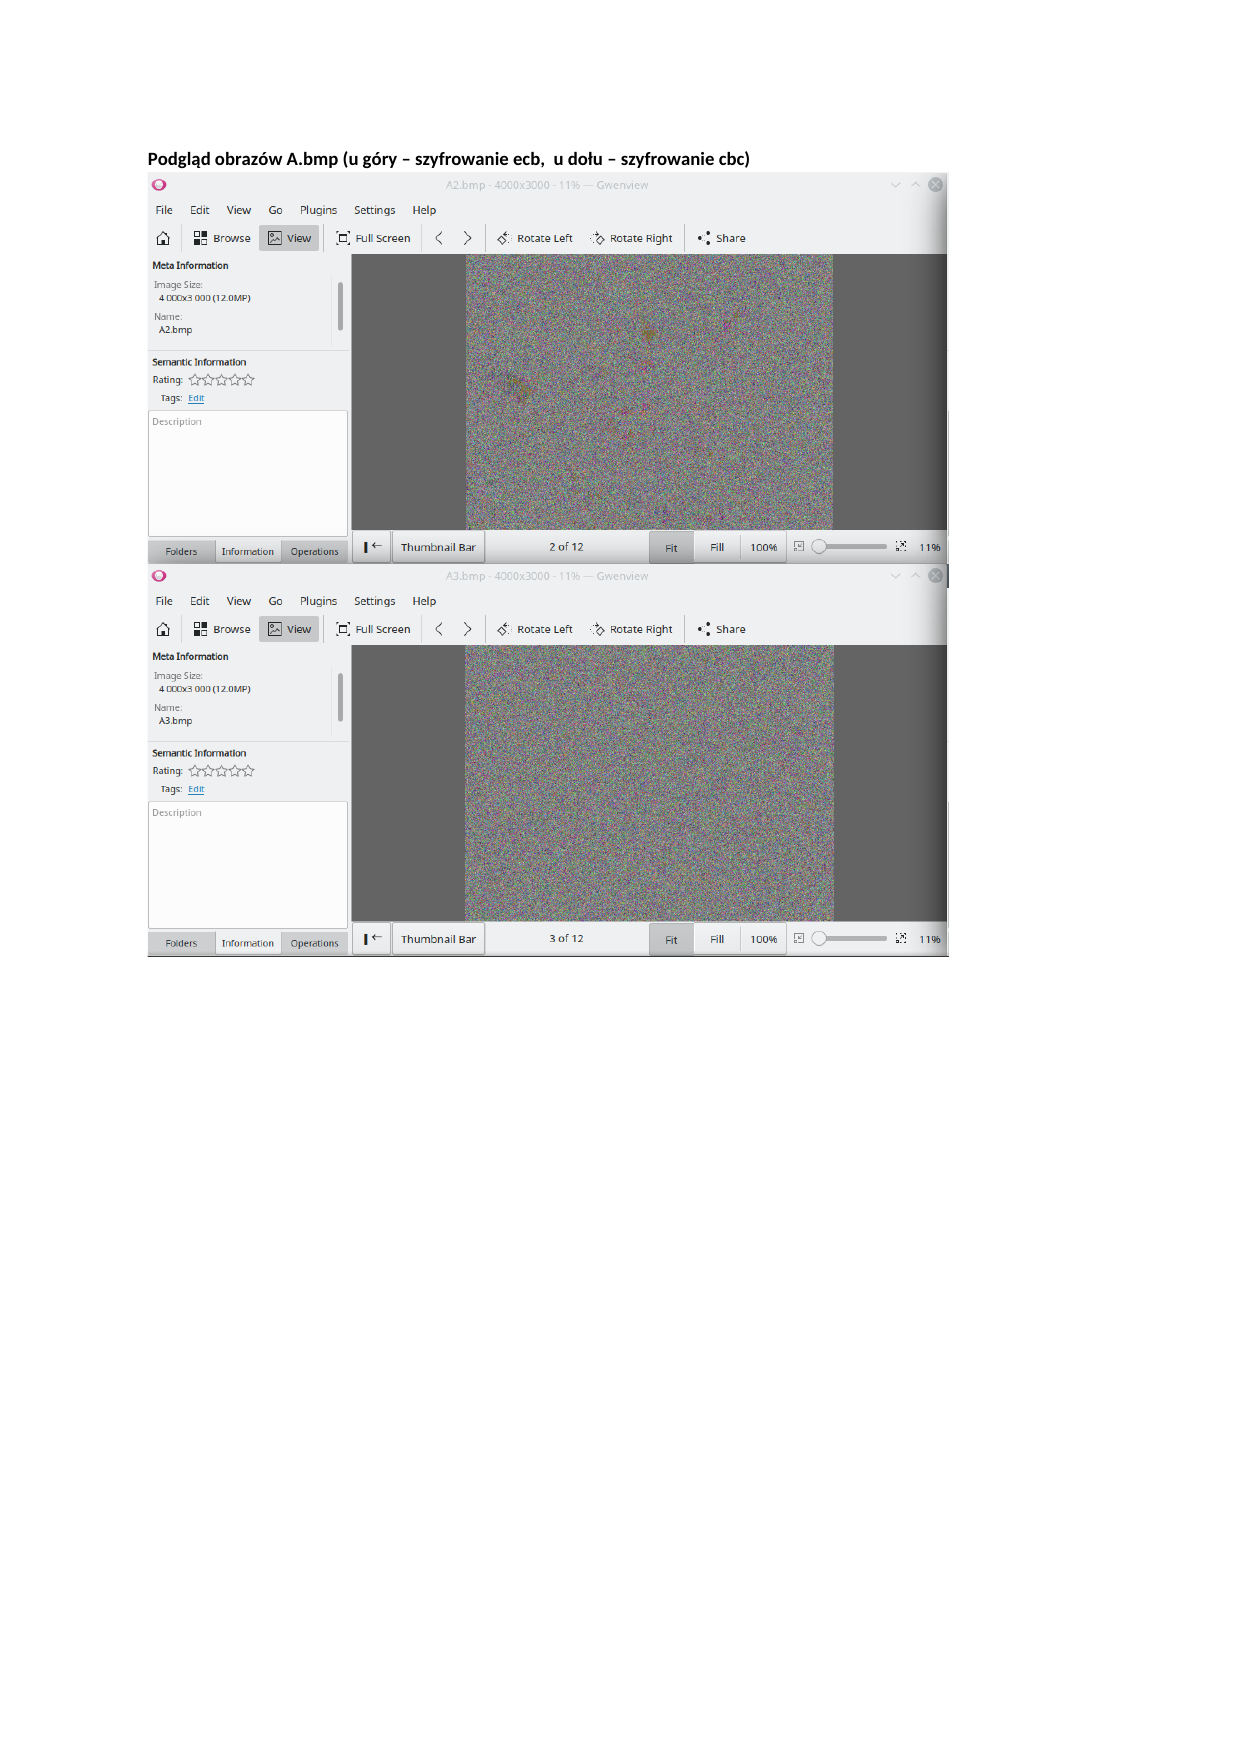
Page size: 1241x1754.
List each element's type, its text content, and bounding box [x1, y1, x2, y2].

picture [147, 170, 949, 957]
text Podgląd obrazów A.bmp (u góry – szyfrowanie ecb, u dołu – szyfrowanie cbc) [148, 148, 1093, 171]
